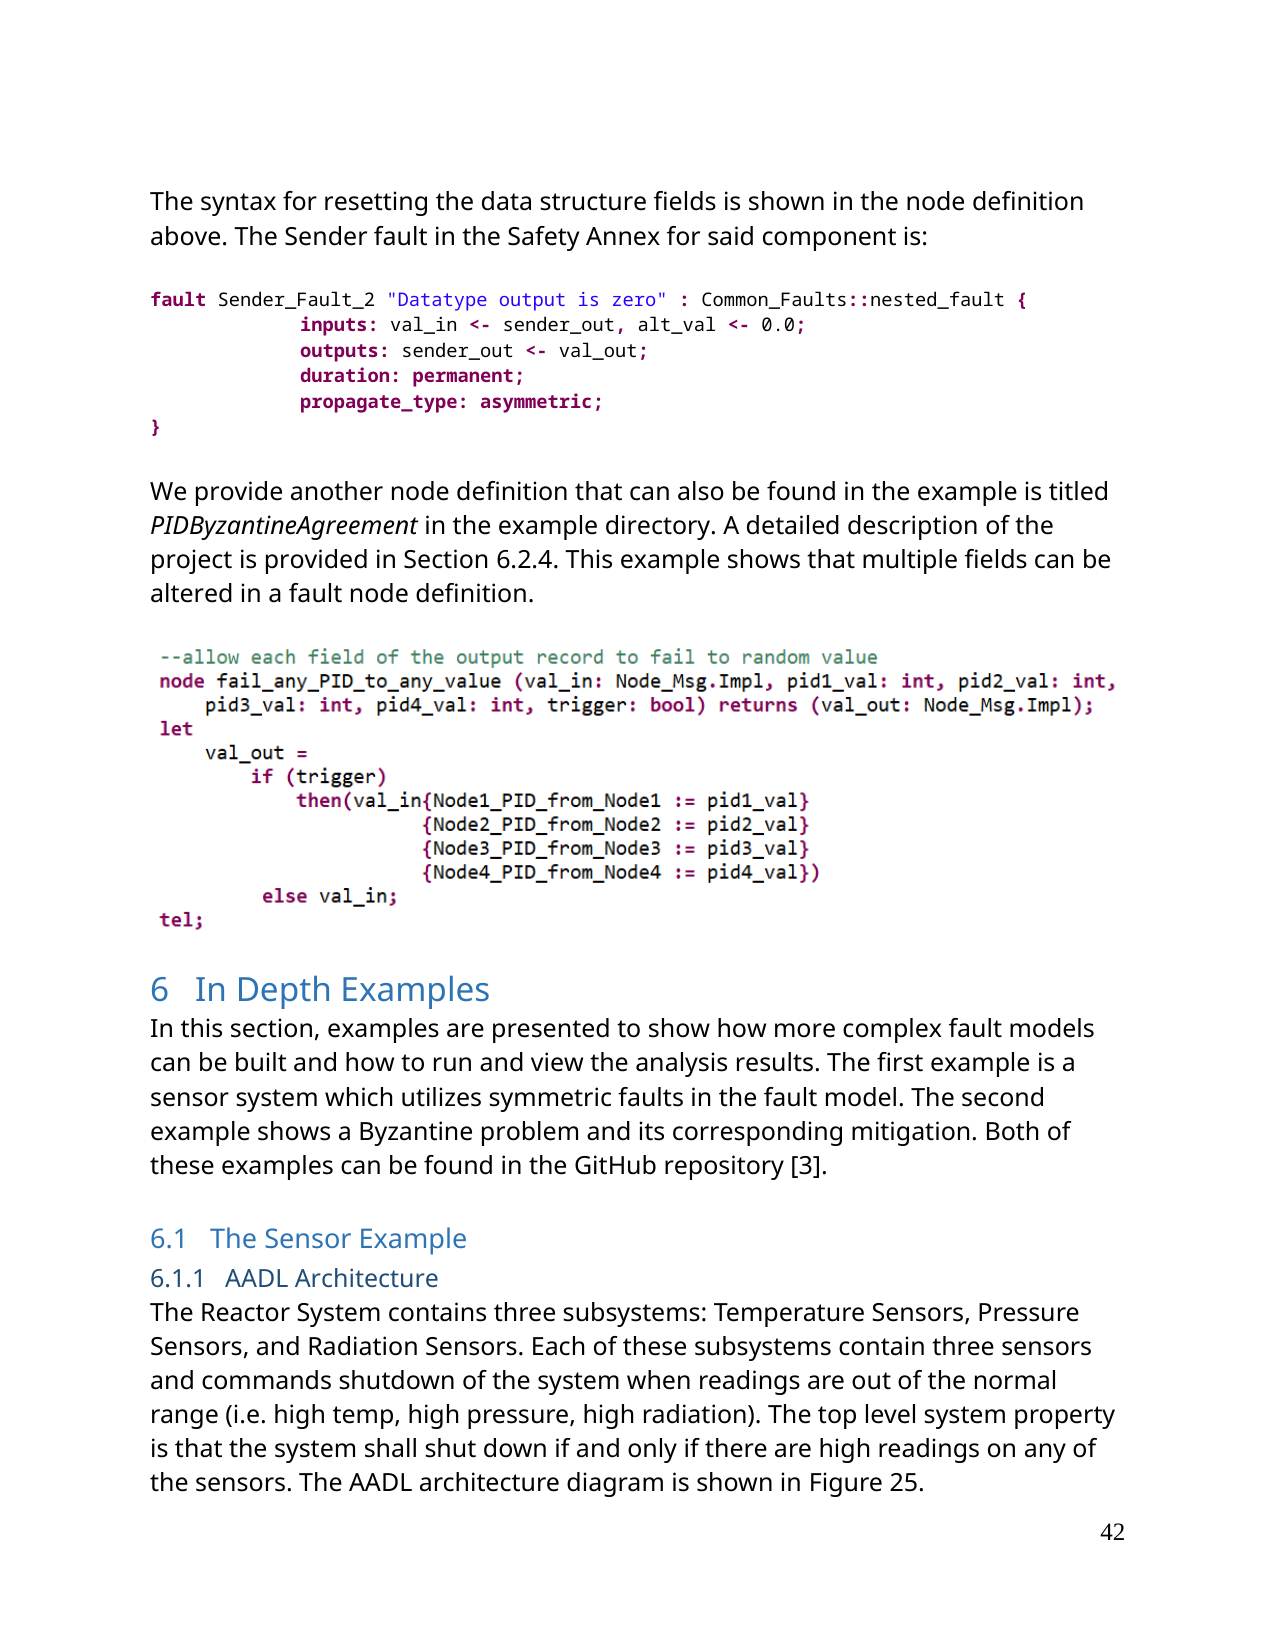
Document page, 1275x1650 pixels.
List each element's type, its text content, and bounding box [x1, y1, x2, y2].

subtitle In Depth Examples [150, 966, 1125, 1011]
text fault Sender_Fault_2 "Datatype output is zero" : Common_Faults::nested_fault { [150, 286, 1125, 312]
text } [150, 414, 1125, 439]
subtitle The Sensor Example [150, 1219, 1125, 1256]
text inputs: val_in <- sender_out, alt_val <- 0.0; [225, 312, 1125, 337]
text propagate_type: asymmetric; [150, 388, 1125, 414]
subtitle AADL Architecture [150, 1261, 1125, 1295]
text outputs: sender_out <- val_out; [150, 337, 1125, 363]
text In this section, examples are presented to show how more complex fault models can be built and how to run and view the analysis results. The first example is a sensor system which utilizes symmetric faults in the fault model. The second example shows a Byzantine problem and its corresponding mitigation. Both of these examples can be found in the GitHub repository [3]. [150, 1011, 1125, 1181]
text The Reactor System contains three subsystems: Temperature Sensors, Pressure Sensors, and Radiation Sensors. Each of these subsystems contain three sensors and commands shutdown of the system when readings are out of the normal range (i.e. high temp, high pressure, high radiation). The top level system property is that the system shall shut down if and only if there are high readings on any of the sensors. The AADL architecture diagram is shown in Figure 25. [150, 1295, 1125, 1499]
text duration: permanent; [150, 363, 1125, 388]
picture [150, 643, 1125, 941]
